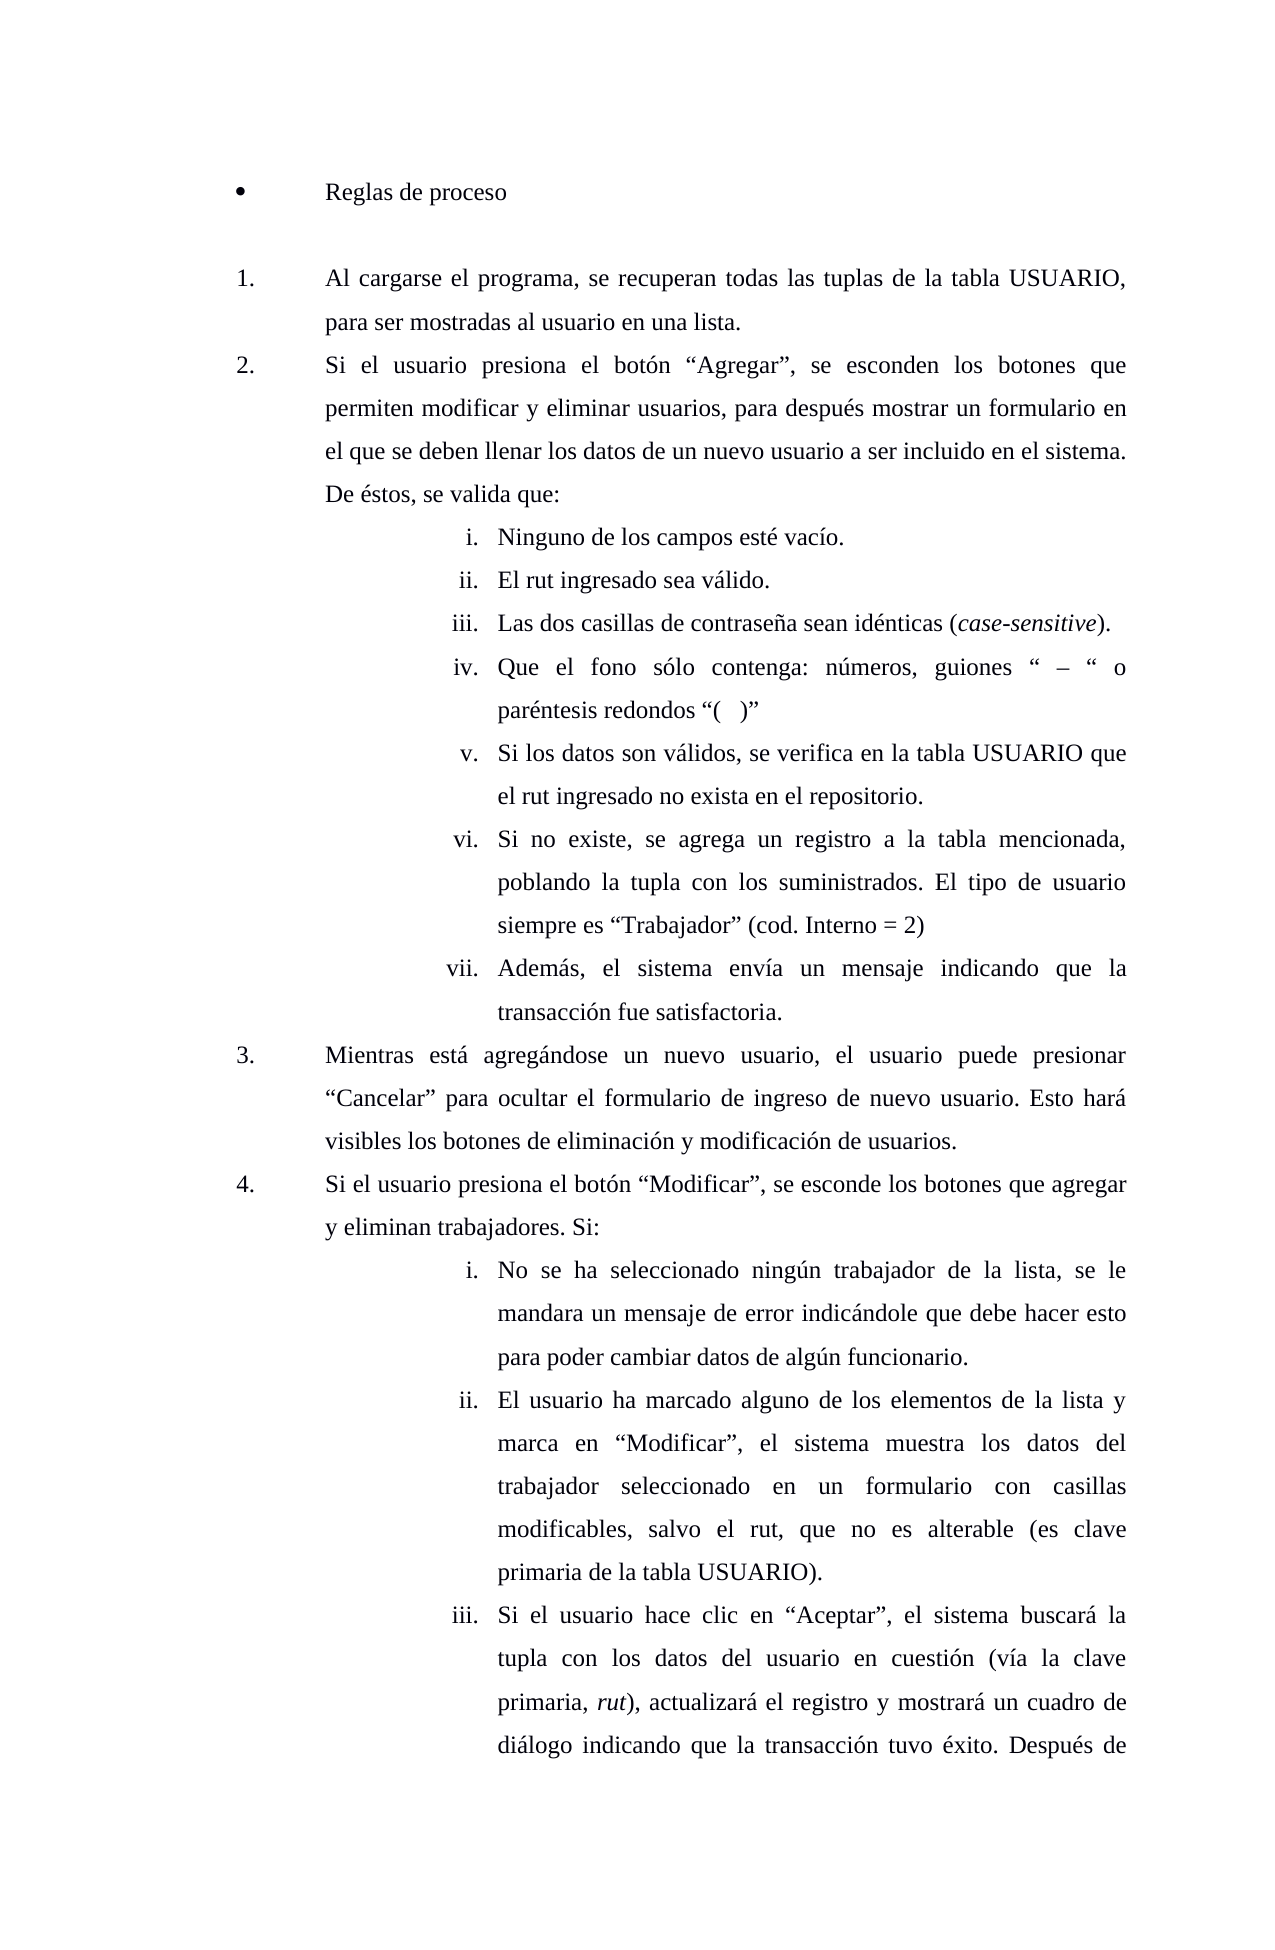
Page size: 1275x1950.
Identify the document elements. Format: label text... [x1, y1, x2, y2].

list El rut ingresado sea válido. [479, 565, 1127, 594]
list Si los datos son válidos, se verifica en la tabla USUARIO que el rut ingresado no exista en el repositorio. [479, 738, 1127, 810]
list Reglas de proceso [236, 177, 1127, 206]
list Además, el sistema envía un mensaje indicando que la transacción fue satisfactoria. [479, 953, 1127, 1025]
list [479, 1600, 1127, 1758]
list No se ha seleccionado ningún trabajador de la lista, se le mandara un mensaje de error indicándole que debe hacer esto para poder cambiar datos de algún funcionario. [479, 1255, 1127, 1370]
list Mientras está agregándose un nuevo usuario, el usuario puede presionar “Cancelar” para ocultar el formulario de ingreso de nuevo usuario. Esto hará visibles los botones de eliminación y modificación de usuarios. [236, 1040, 1127, 1155]
list Al cargarse el programa, se recuperan todas las tuplas de la tabla USUARIO, para ser mostradas al usuario en una lista. [236, 263, 1127, 335]
list Si el usuario presiona el botón “Agregar”, se esconden los botones que permiten modificar y eliminar usuarios, para después mostrar un formulario en el que se deben llenar los datos de un nuevo usuario a ser incluido en el sistema. De éstos, se valida que: [236, 350, 1127, 508]
list Ninguno de los campos esté vacío. [479, 522, 1127, 551]
list Las dos casillas de contraseña sean idénticas (case-sensitive). [479, 608, 1127, 637]
list Si no existe, se agrega un registro a la tabla mencionada, poblando la tupla con los suministrados. El tipo de usuario siempre es “Trabajador” (cod. Interno = 2) [479, 824, 1127, 939]
list El usuario ha marcado alguno de los elementos de la lista y marca en “Modificar”, el sistema muestra los datos del trabajador seleccionado en un formulario con casillas modificables, salvo el rut, que no es alterable (es clave primaria de la tabla USUARIO). [479, 1385, 1127, 1586]
list Si el usuario presiona el botón “Modificar”, se esconde los botones que agregar y eliminan trabajadores. Si: [236, 1169, 1127, 1241]
list Que el fono sólo contenga: números, guiones “ – “ o paréntesis redondos “( )” [479, 652, 1127, 723]
